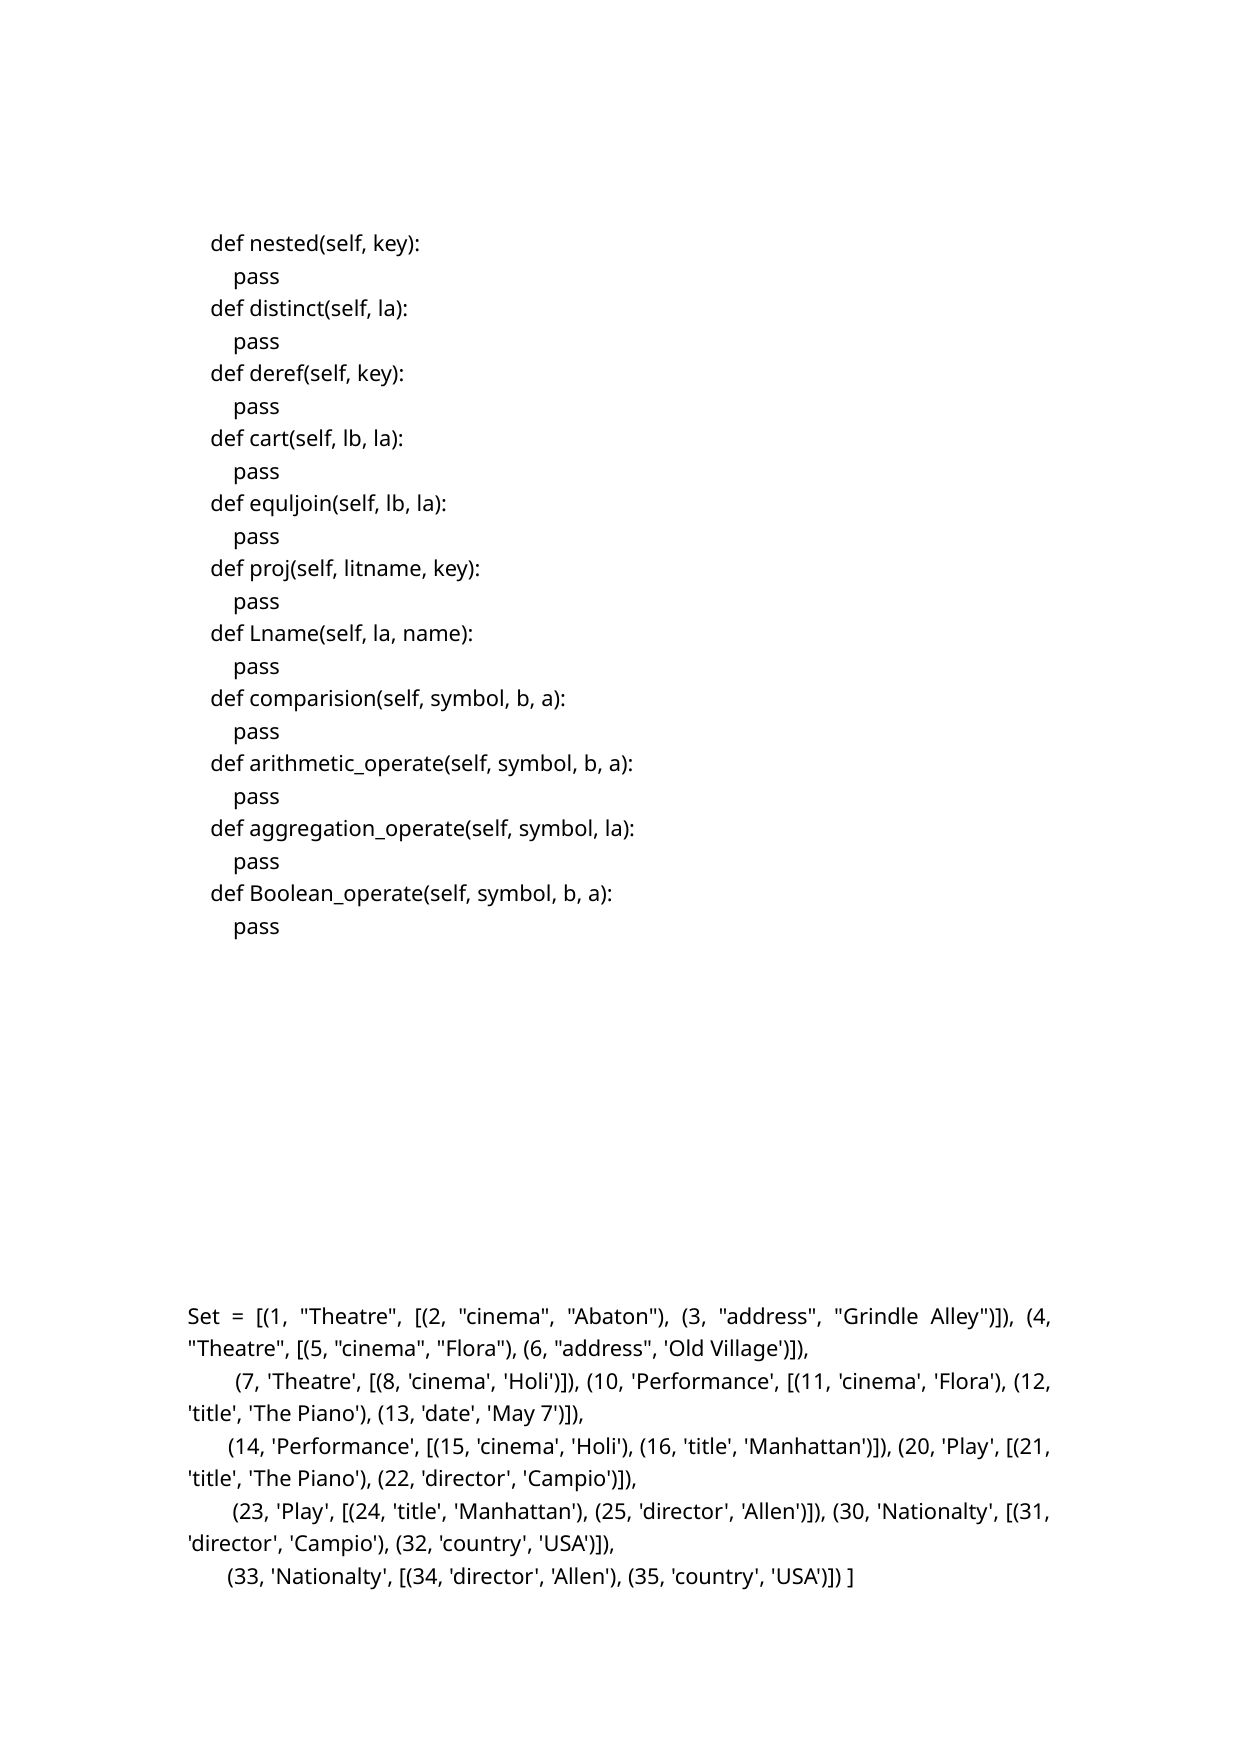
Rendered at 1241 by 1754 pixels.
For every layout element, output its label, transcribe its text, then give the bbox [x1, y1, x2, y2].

text pass [187, 779, 1053, 812]
text pass [187, 714, 1053, 747]
text (33, 'Nationalty', [(34, 'director', 'Allen'), (35, 'country', 'USA')]) ] [187, 1559, 1053, 1592]
text def proj(self, litname, key): [187, 552, 1053, 584]
text def equljoin(self, lb, la): [187, 487, 1053, 519]
text def distinct(self, la): [187, 292, 1053, 324]
text Set = [(1, "Theatre", [(2, "cinema", "Abaton"), (3, "address", "Grindle Alley")]), (4, "Theatre", [(5, "cinema", "Flora"), (6, "address", 'Old Village')]), [187, 1299, 1053, 1364]
text def Boolean_operate(self, symbol, b, a): [187, 877, 1053, 909]
text pass [187, 389, 1053, 422]
text def nested(self, key): [187, 227, 1053, 259]
text (7, 'Theatre', [(8, 'cinema', 'Holi')]), (10, 'Performance', [(11, 'cinema', 'Flora'), (12, 'title', 'The Piano'), (13, 'date', 'May 7')]), [187, 1364, 1053, 1429]
text pass [187, 519, 1053, 552]
text pass [187, 909, 1053, 942]
text (14, 'Performance', [(15, 'cinema', 'Holi'), (16, 'title', 'Manhattan')]), (20, 'Play', [(21, 'title', 'The Piano'), (22, 'director', 'Campio')]), [187, 1429, 1053, 1494]
text def Lname(self, la, name): [187, 617, 1053, 649]
text pass [187, 259, 1053, 292]
text (23, 'Play', [(24, 'title', 'Manhattan'), (25, 'director', 'Allen')]), (30, 'Nationalty', [(31, 'director', 'Campio'), (32, 'country', 'USA')]), [187, 1494, 1053, 1559]
text def aggregation_operate(self, symbol, la): [187, 812, 1053, 844]
text pass [187, 649, 1053, 682]
text pass [187, 324, 1053, 357]
text def deref(self, key): [187, 357, 1053, 389]
text def comparision(self, symbol, b, a): [187, 682, 1053, 714]
text pass [187, 844, 1053, 877]
text def arithmetic_operate(self, symbol, b, a): [187, 747, 1053, 779]
text def cart(self, lb, la): [187, 422, 1053, 454]
text pass [187, 454, 1053, 487]
text pass [187, 584, 1053, 617]
